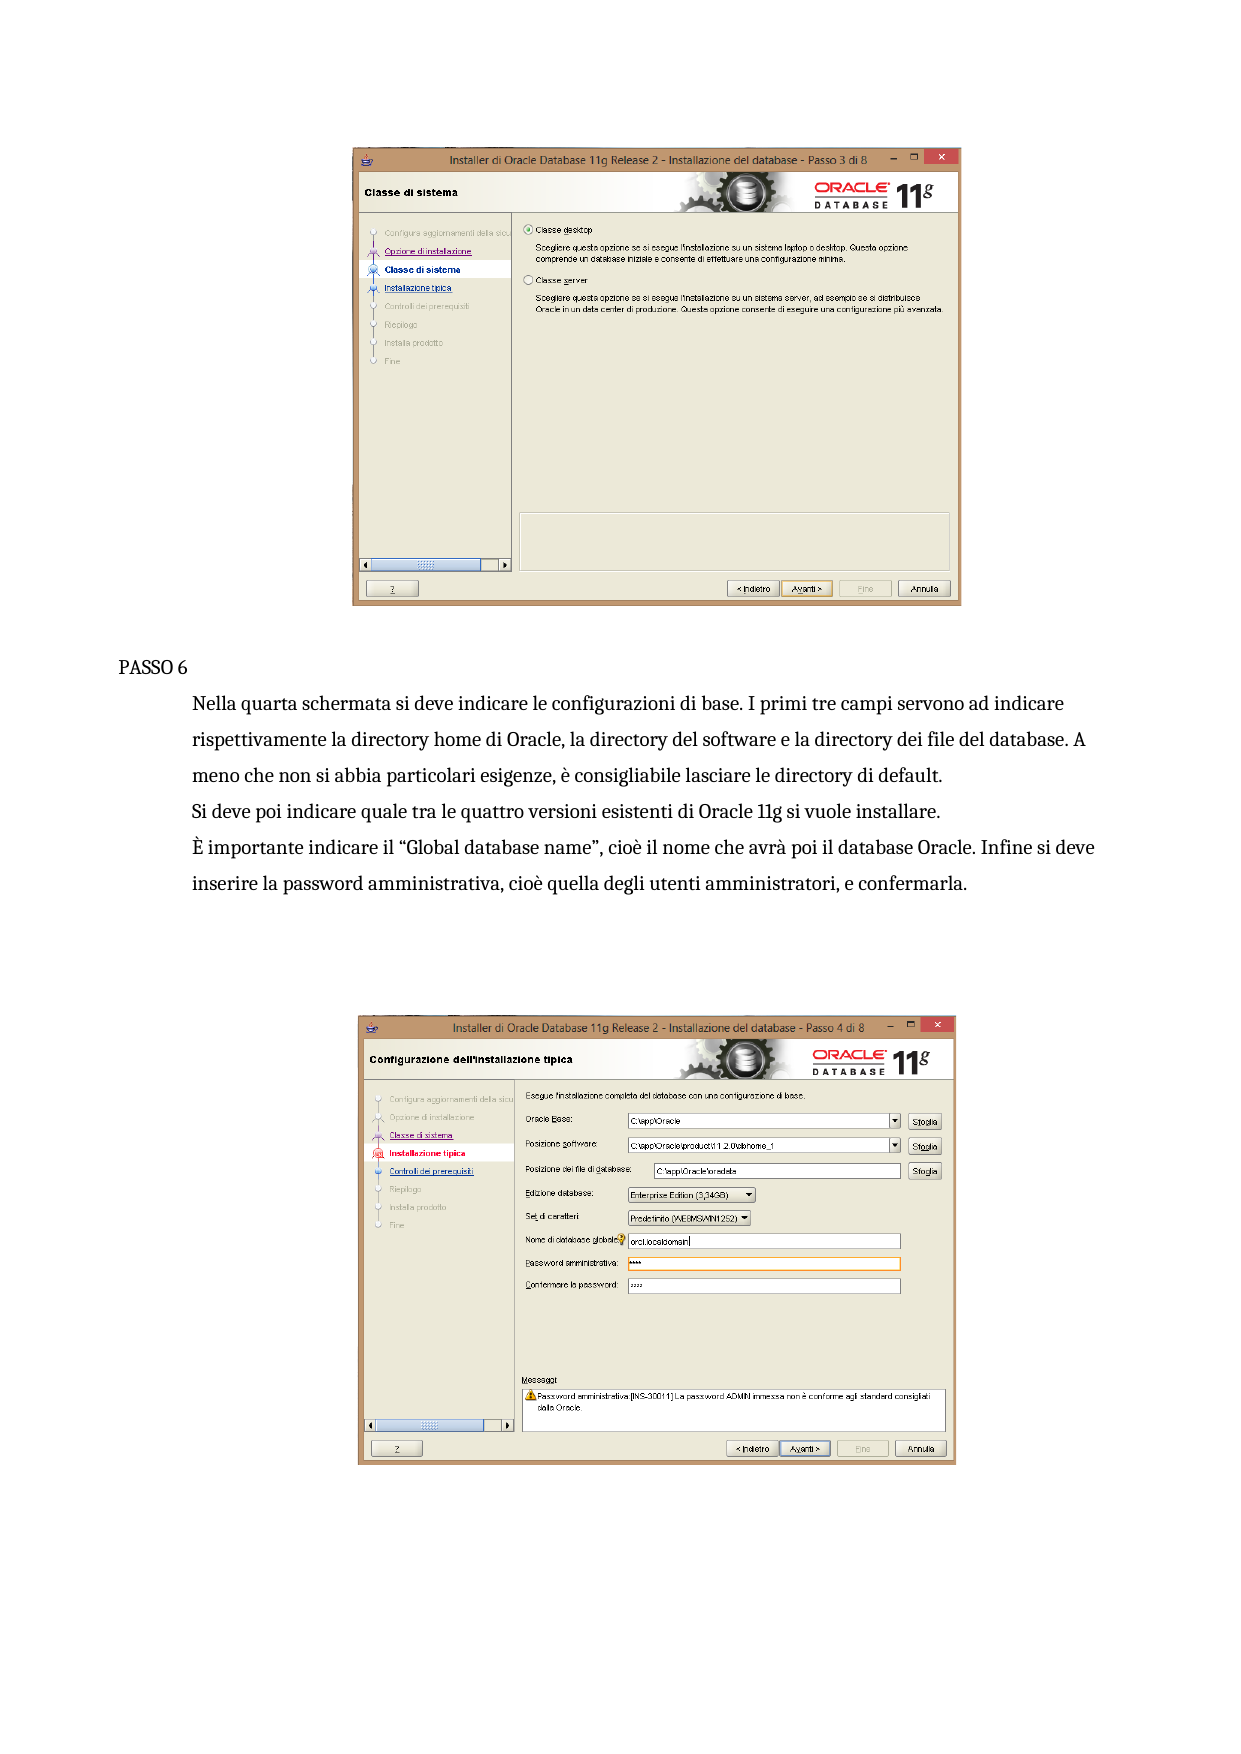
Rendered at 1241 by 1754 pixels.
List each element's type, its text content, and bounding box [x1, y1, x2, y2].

picture [357, 1015, 957, 1465]
text Si deve poi indicare quale tra le quattro versioni esistenti di Oracle 11g si vuole installare. [192, 799, 1122, 823]
text Nella quarta schermata si deve indicare le configurazioni di base. I primi tre campi servono ad indicare rispettivamente la directory home di Oracle, la directory del software e la directory dei file del database. A meno che non si abbia particolari esigenze, è consigliabile lasciare le directory di default. [192, 692, 1122, 787]
picture [352, 147, 962, 606]
text È importante indicare il “Global database name”, cioè il nome che avrà poi il database Oracle. Infine si deve inserire la password amministrativa, cioè quella degli utenti amministratori, e confermarla. [192, 835, 1122, 895]
text PASSO 6 [118, 656, 1122, 680]
